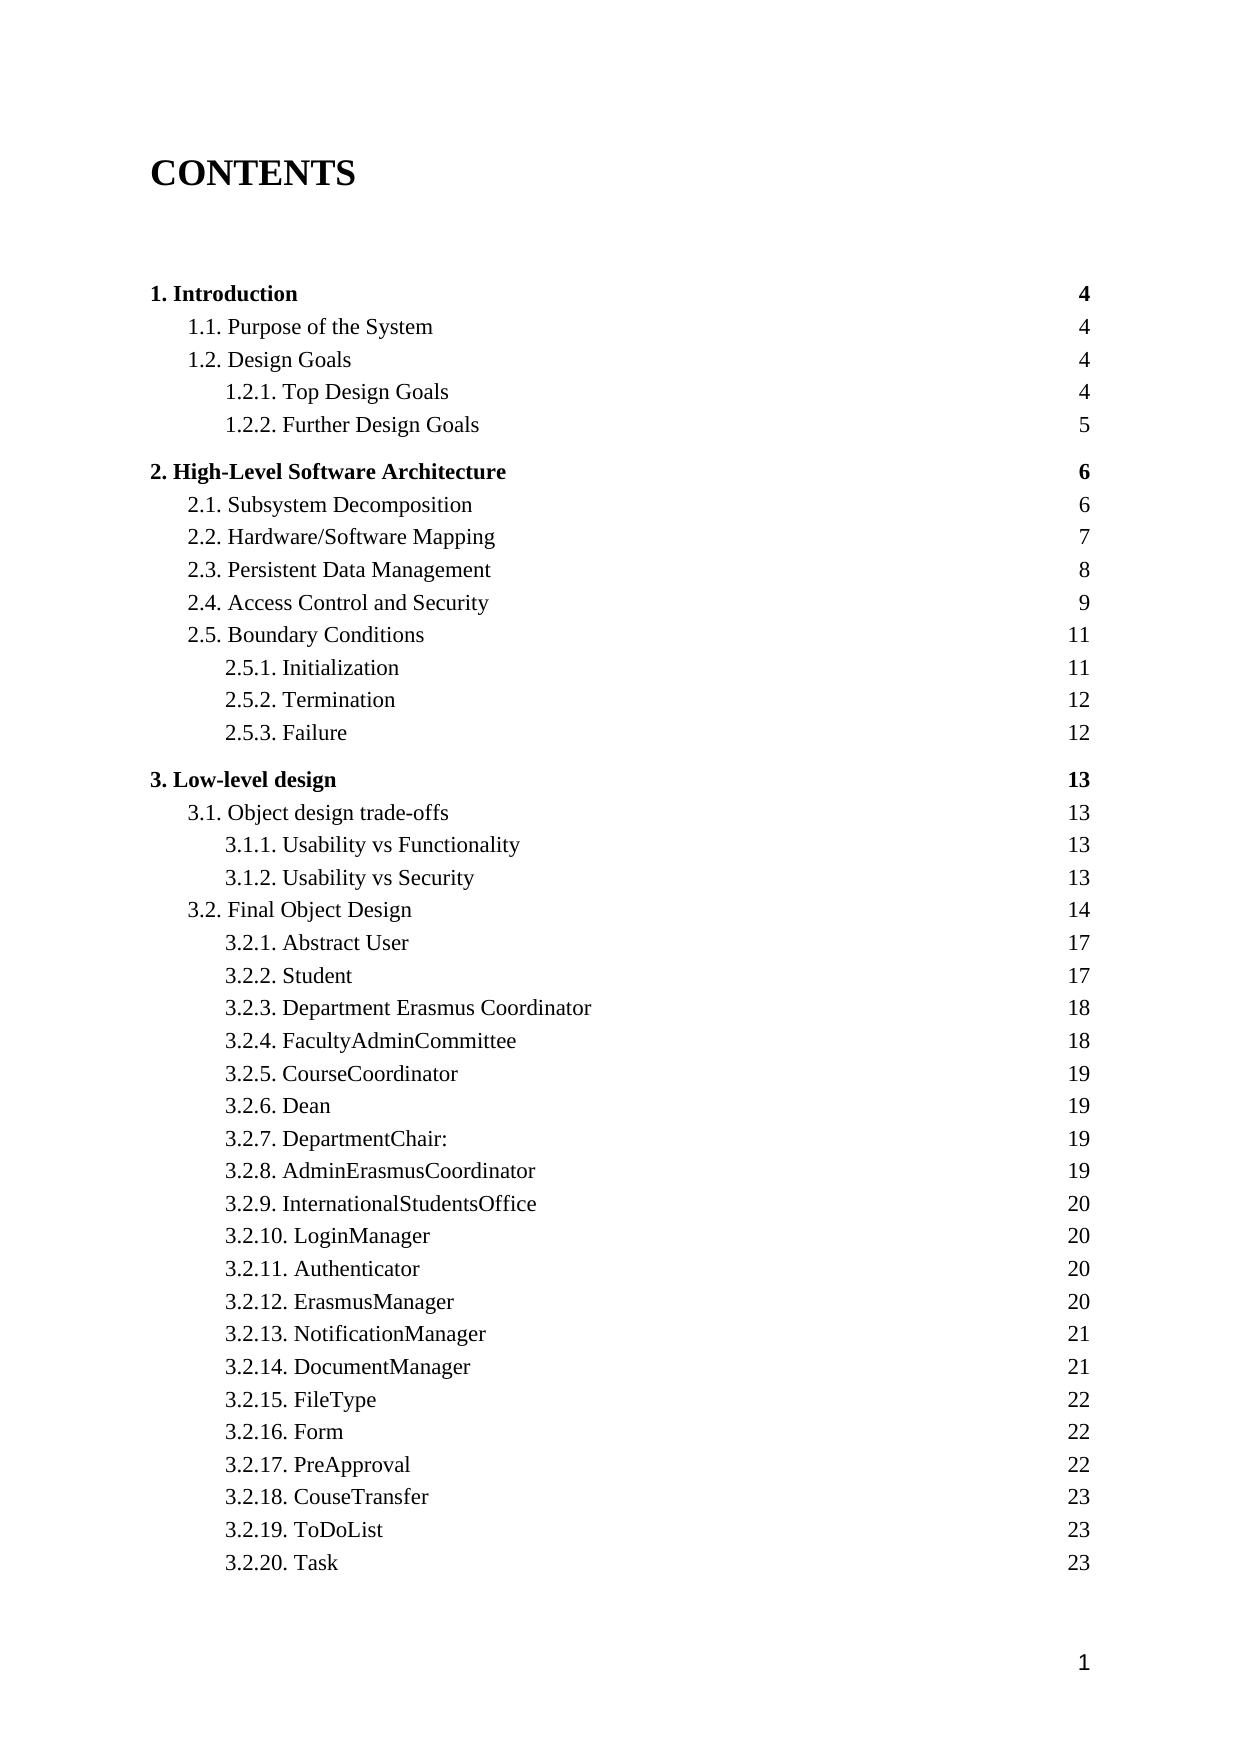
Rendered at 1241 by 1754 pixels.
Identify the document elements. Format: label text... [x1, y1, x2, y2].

text CONTENTS [150, 150, 1090, 193]
